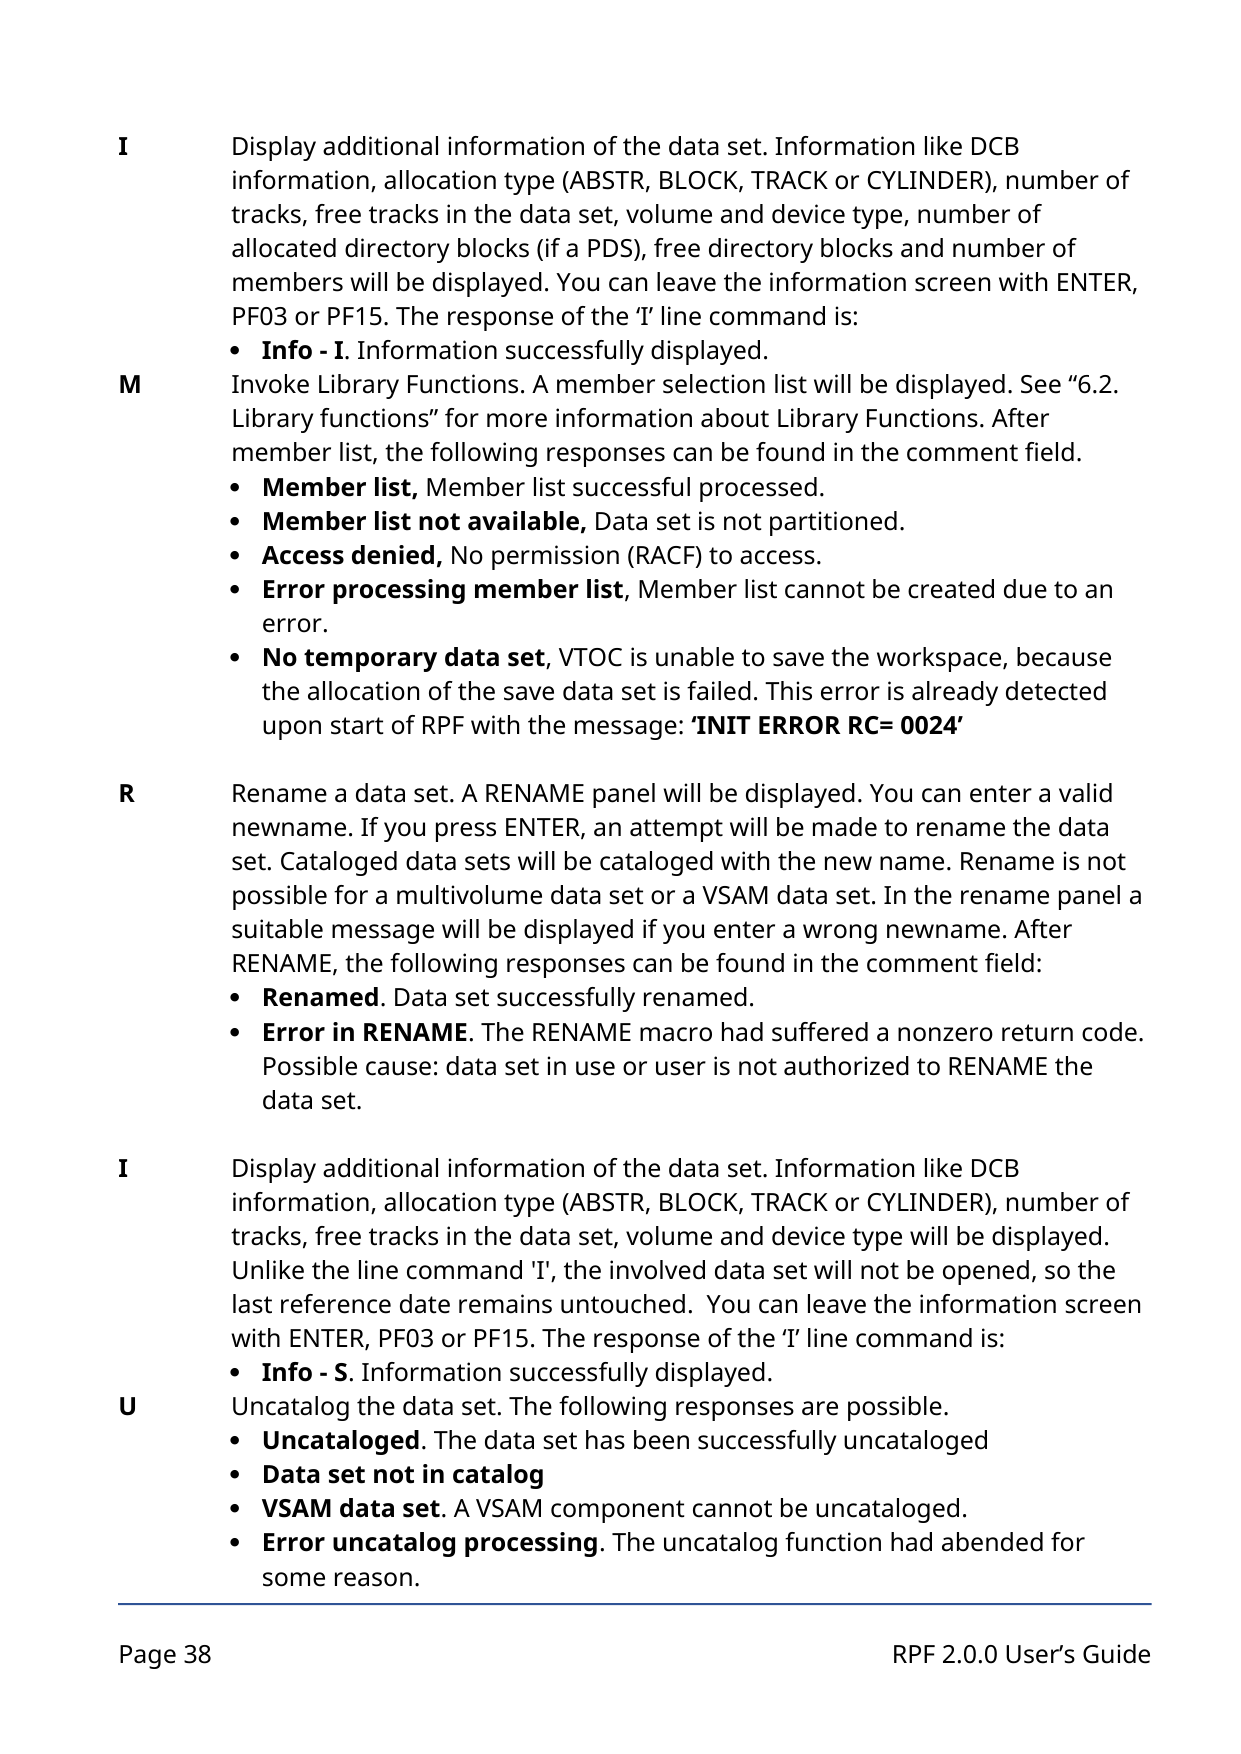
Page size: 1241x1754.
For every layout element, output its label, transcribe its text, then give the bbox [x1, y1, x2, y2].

list Error in RENAME. The RENAME macro had suffered a nonzero return code. Possible cause: data set in use or user is not authorized to RENAME the data set. [230, 1014, 1152, 1116]
list Info - I. Information successfully displayed. [230, 333, 1152, 367]
list Data set not in catalog [230, 1457, 1152, 1491]
list Info - S. Information successfully displayed. [230, 1355, 1152, 1389]
list VSAM data set. A VSAM component cannot be uncataloged. [230, 1491, 1152, 1525]
text M Invoke Library Functions. A member selection list will be displayed. See “6.2. Library functions” for more information about Library Functions. After member list, the following responses can be found in the comment field. [118, 367, 1152, 469]
list Error uncatalog processing. The uncatalog function had abended for some reason. [230, 1525, 1152, 1593]
text R Rename a data set. A RENAME panel will be displayed. You can enter a valid newname. If you press ENTER, an attempt will be made to rename the data set. Cataloged data sets will be cataloged with the new name. Rename is not possible for a multivolume data set or a VSAM data set. In the rename panel a suitable message will be displayed if you enter a wrong newname. After RENAME, the following responses can be found in the comment field: [118, 776, 1152, 980]
text I Display additional information of the data set. Information like DCB information, allocation type (ABSTR, BLOCK, TRACK or CYLINDER), number of tracks, free tracks in the data set, volume and device type, number of allocated directory blocks (if a PDS), free directory blocks and number of members will be displayed. You can leave the information screen with ENTER, PF03 or PF15. The response of the ‘I’ line command is: [118, 128, 1152, 333]
text I Display additional information of the data set. Information like DCB information, allocation type (ABSTR, BLOCK, TRACK or CYLINDER), number of tracks, free tracks in the data set, volume and device type will be displayed. Unlike the line command 'I', the involved data set will not be opened, so the last reference date remains untouched. You can leave the information screen with ENTER, PF03 or PF15. The response of the ‘I’ line command is: [118, 1150, 1152, 1355]
text U Uncatalog the data set. The following responses are possible. [118, 1389, 1152, 1423]
list Member list, Member list successful processed. [230, 469, 1152, 503]
list Uncataloged. The data set has been successfully uncataloged [230, 1423, 1152, 1457]
list No temporary data set, VTOC is unable to save the workspace, because the allocation of the save data set is failed. This error is already detected upon start of RPF with the message: ‘INIT ERROR RC= 0024’ [230, 639, 1152, 742]
list Member list not available, Data set is not partitioned. [230, 503, 1152, 537]
list Error processing member list, Member list cannot be created due to an error. [230, 571, 1152, 639]
list Renamed. Data set successfully renamed. [230, 980, 1152, 1014]
list Access denied, No permission (RACF) to access. [230, 537, 1152, 571]
